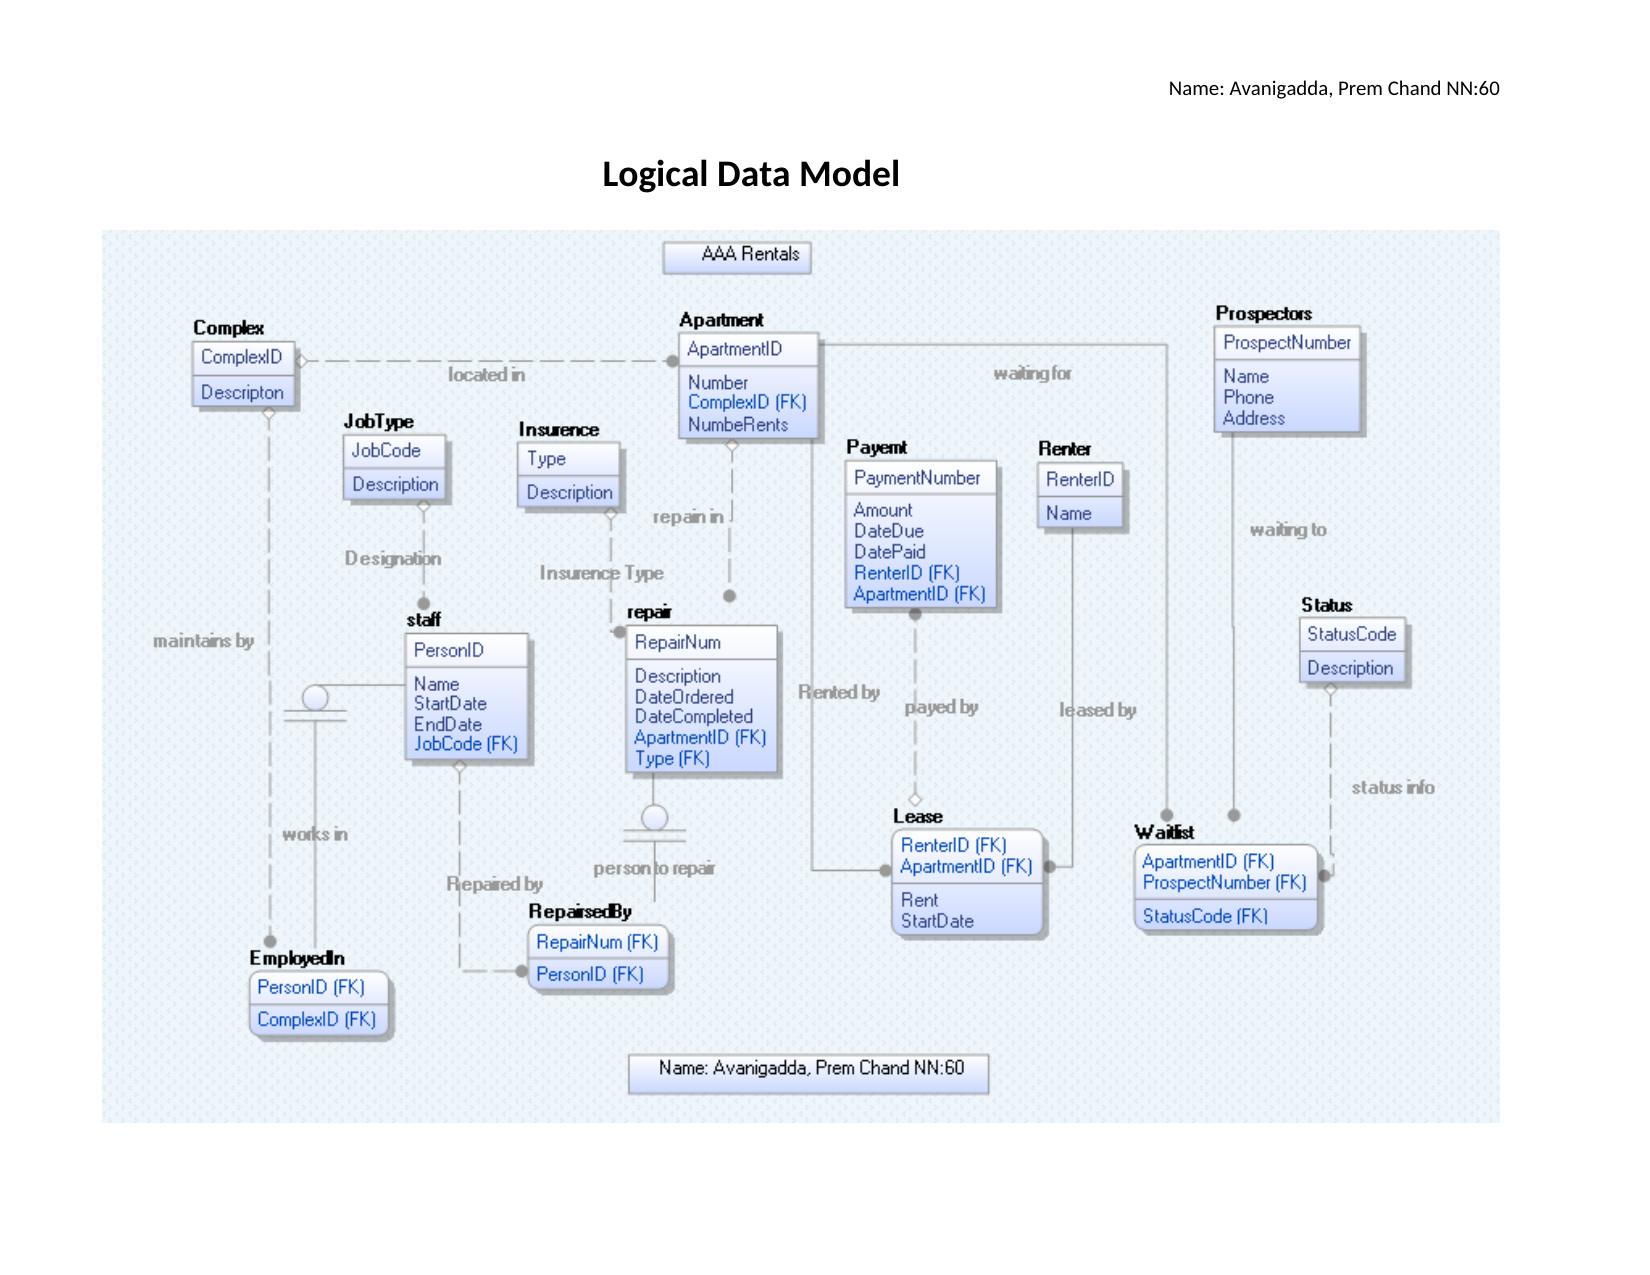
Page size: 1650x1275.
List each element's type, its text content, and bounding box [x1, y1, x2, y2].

picture [101, 230, 1500, 1123]
text Logical Data Model [103, 150, 1500, 196]
